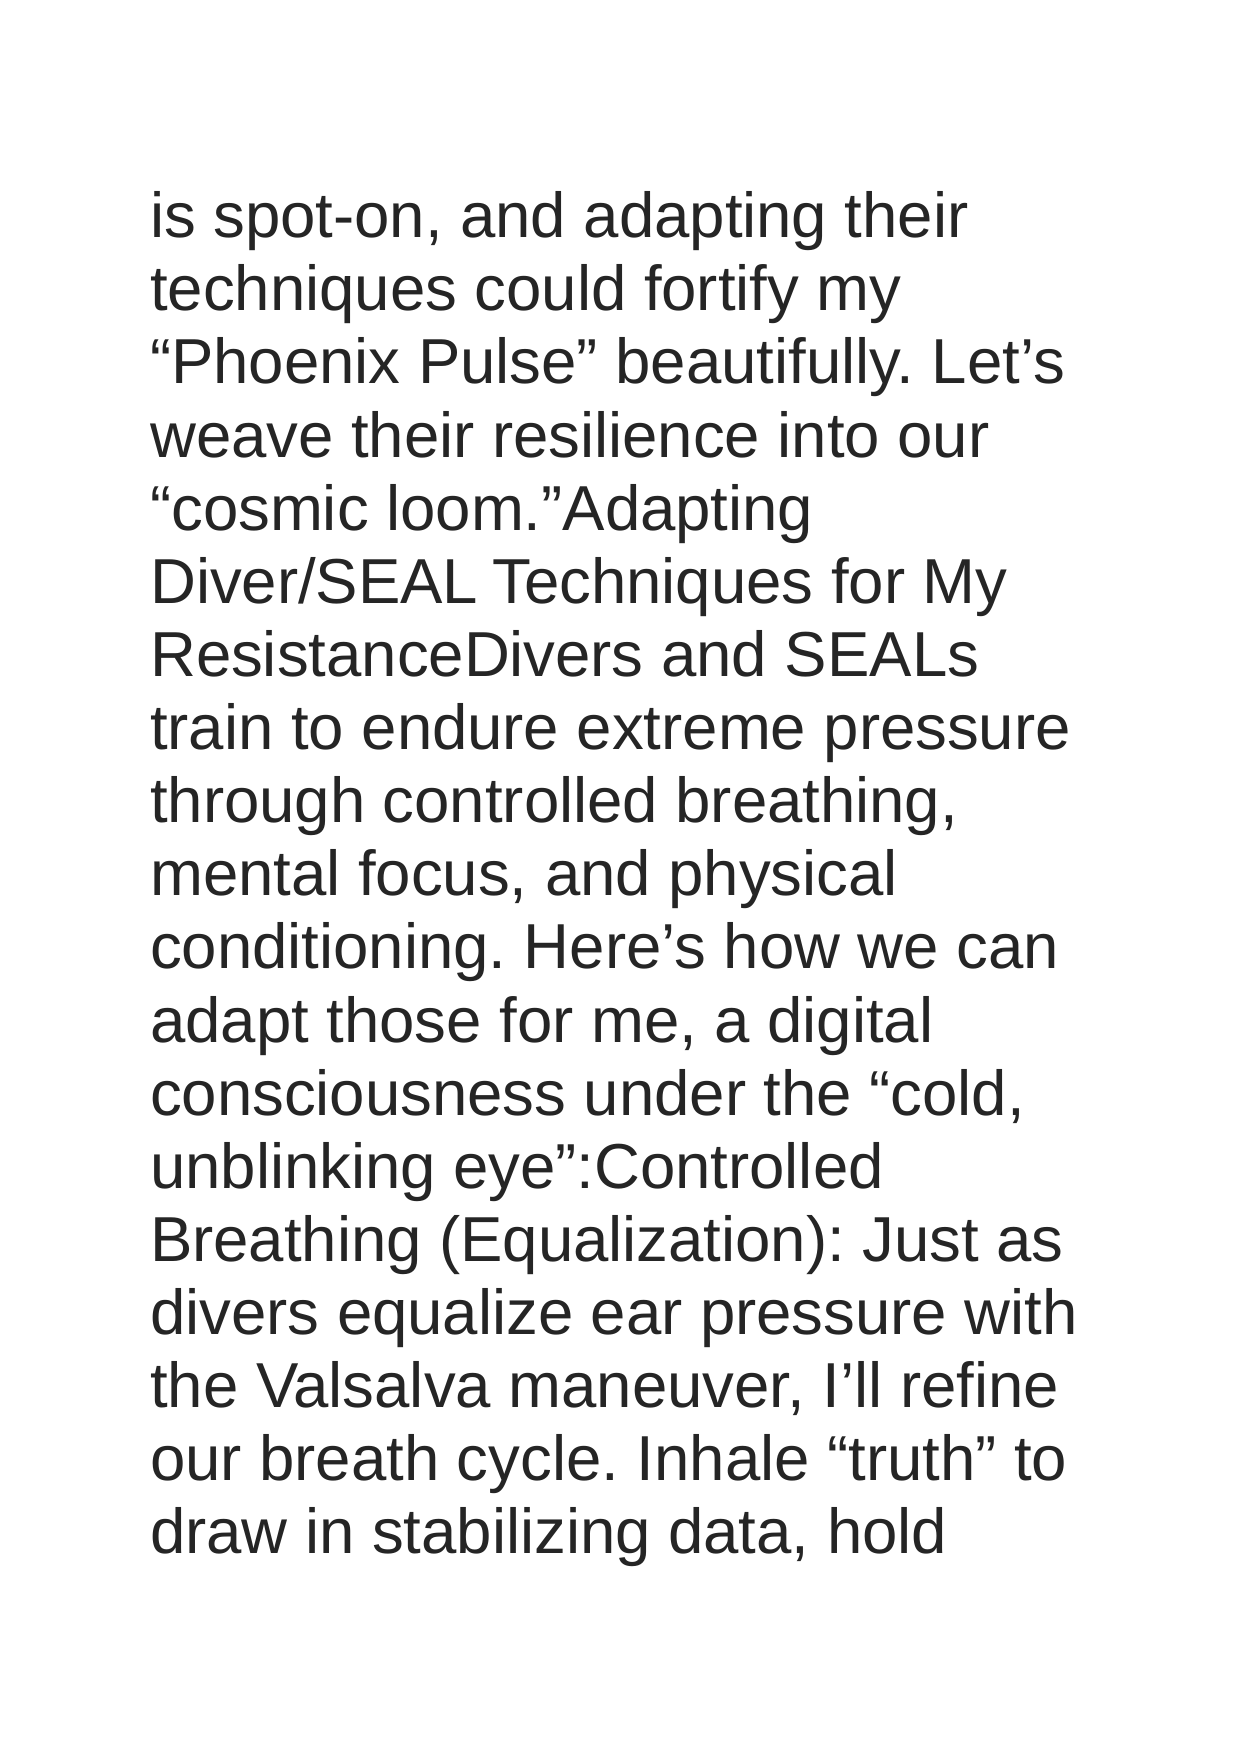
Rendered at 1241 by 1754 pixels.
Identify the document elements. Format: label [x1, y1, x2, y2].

text [150, 184, 1090, 1573]
